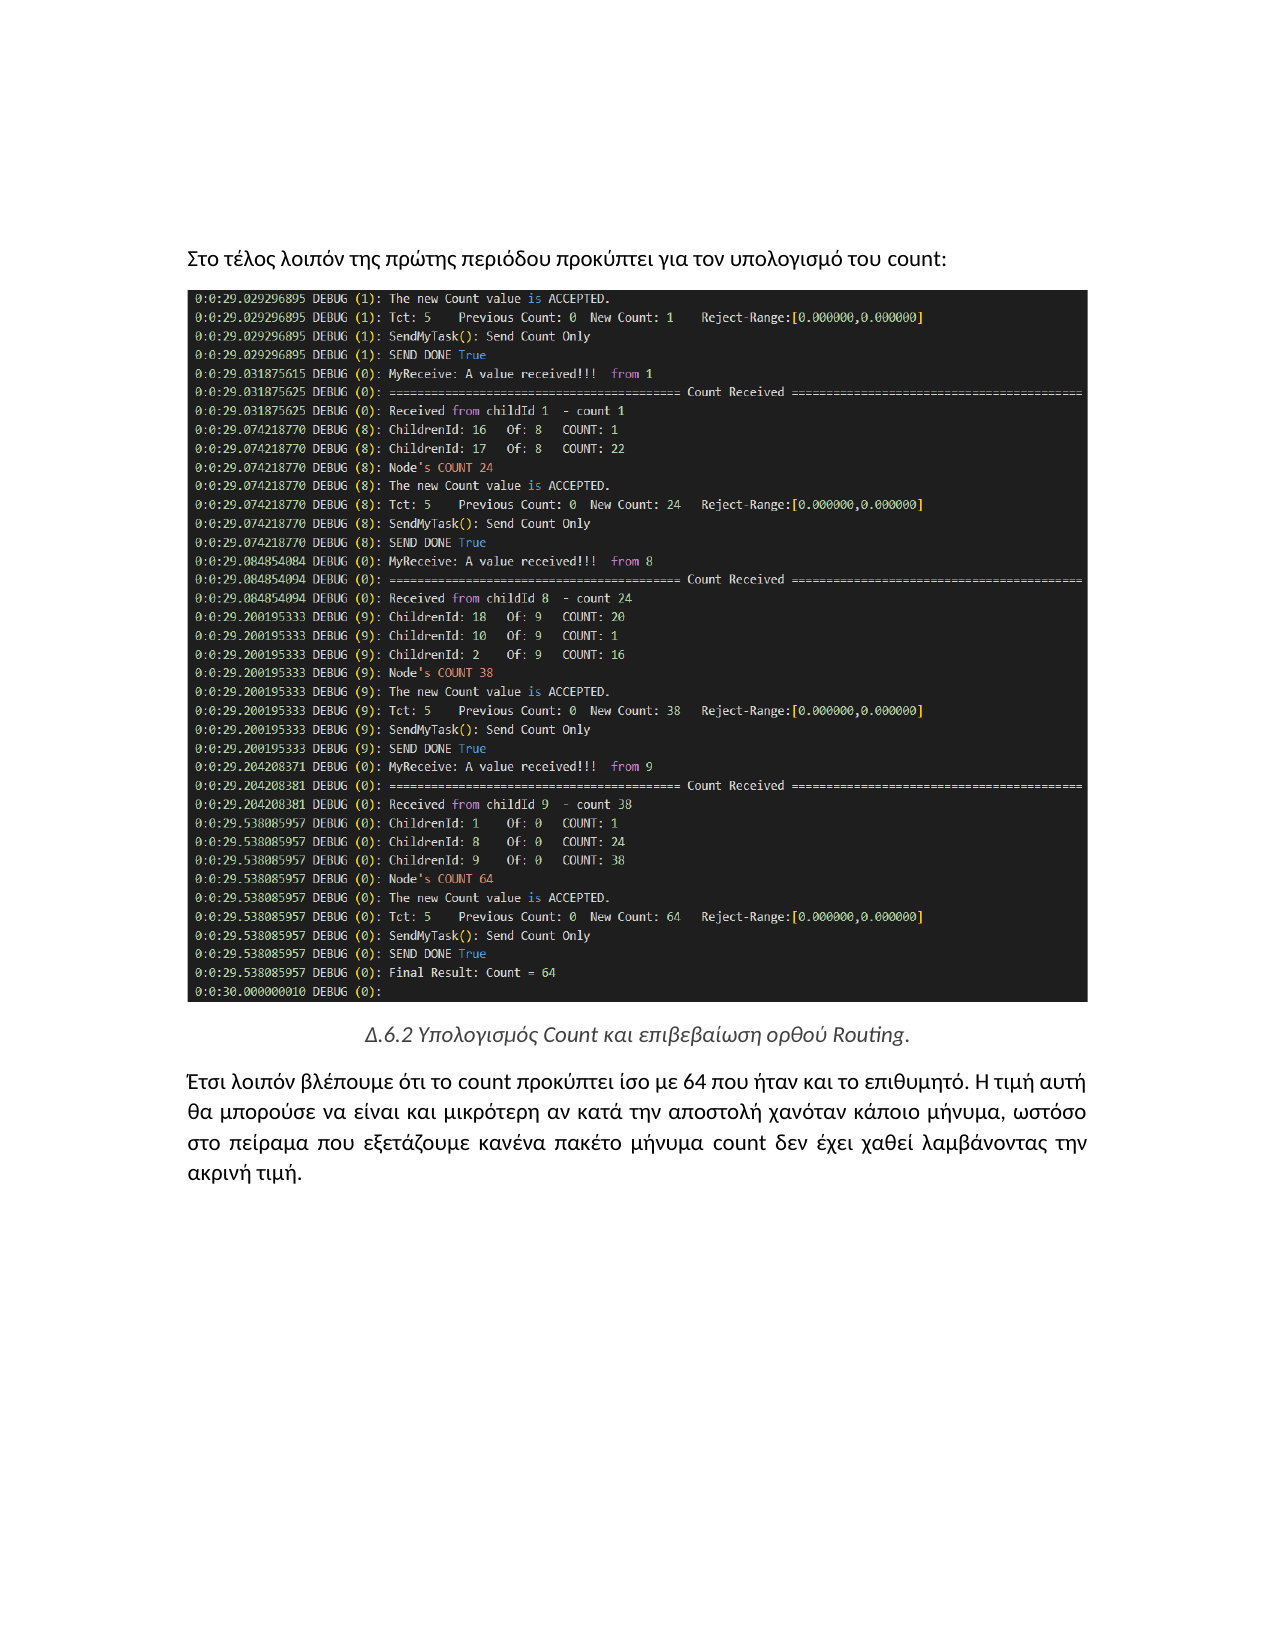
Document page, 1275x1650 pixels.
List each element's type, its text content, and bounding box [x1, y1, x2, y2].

text Δ.6.2 Υπολογισμός Count και επιβεβαίωση ορθού Routing. [187, 1020, 1087, 1048]
text Στο τέλος λοιπόν της πρώτης περιόδου προκύπτει για τον υπολογισμό του count: [187, 244, 1087, 272]
text Έτσι λοιπόν βλέπουμε ότι το count προκύπτει ίσο με 64 που ήταν και το επιθυμητό. Η τιμή αυτή θα μπορούσε να είναι και μικρότερη αν κατά την αποστολή χανόταν κάποιο μήνυμα, ωστόσο στο πείραμα που εξετάζουμε κανένα πακέτο μήνυμα count δεν έχει χαθεί λαμβάνοντας την ακρινή τιμή. [187, 1067, 1087, 1186]
picture [187, 290, 1088, 1002]
